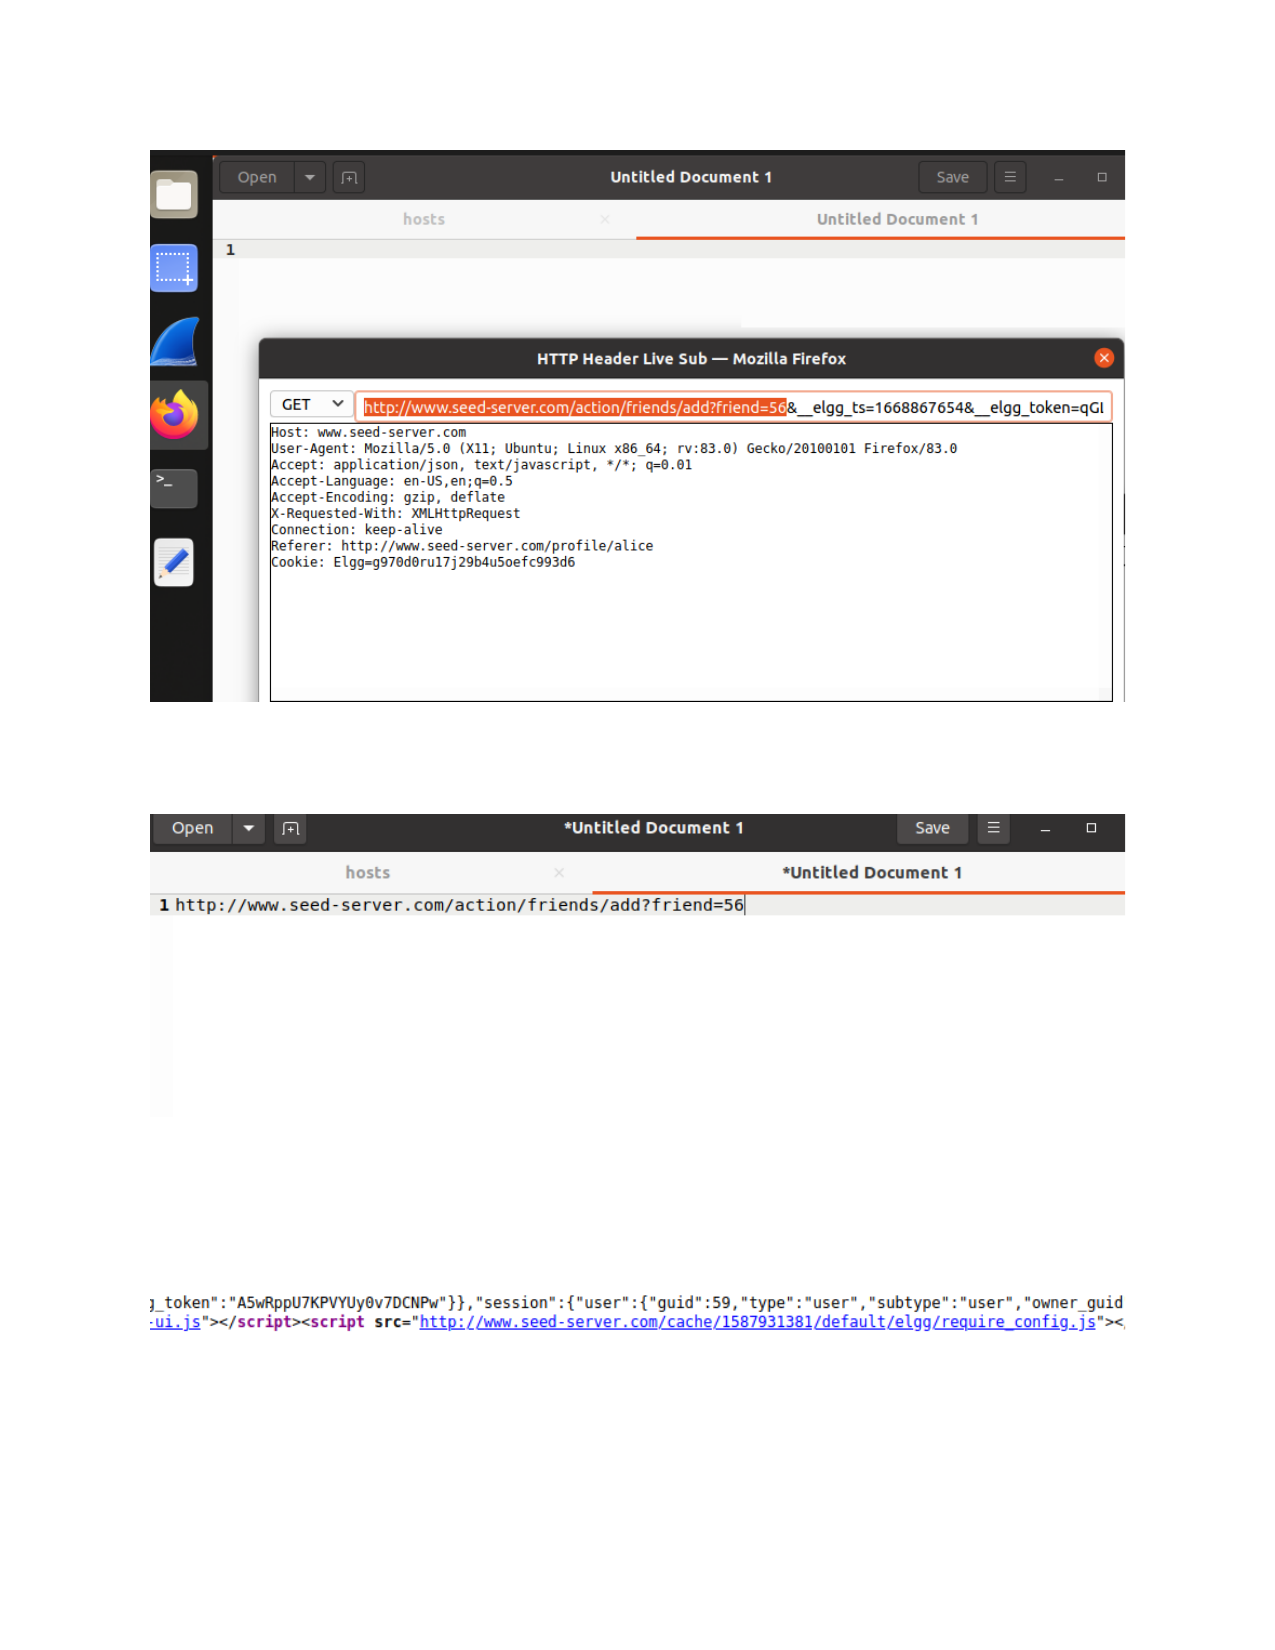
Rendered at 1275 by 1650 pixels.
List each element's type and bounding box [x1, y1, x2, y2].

picture [150, 814, 1125, 1117]
picture [150, 1182, 1125, 1424]
picture [150, 150, 1125, 702]
